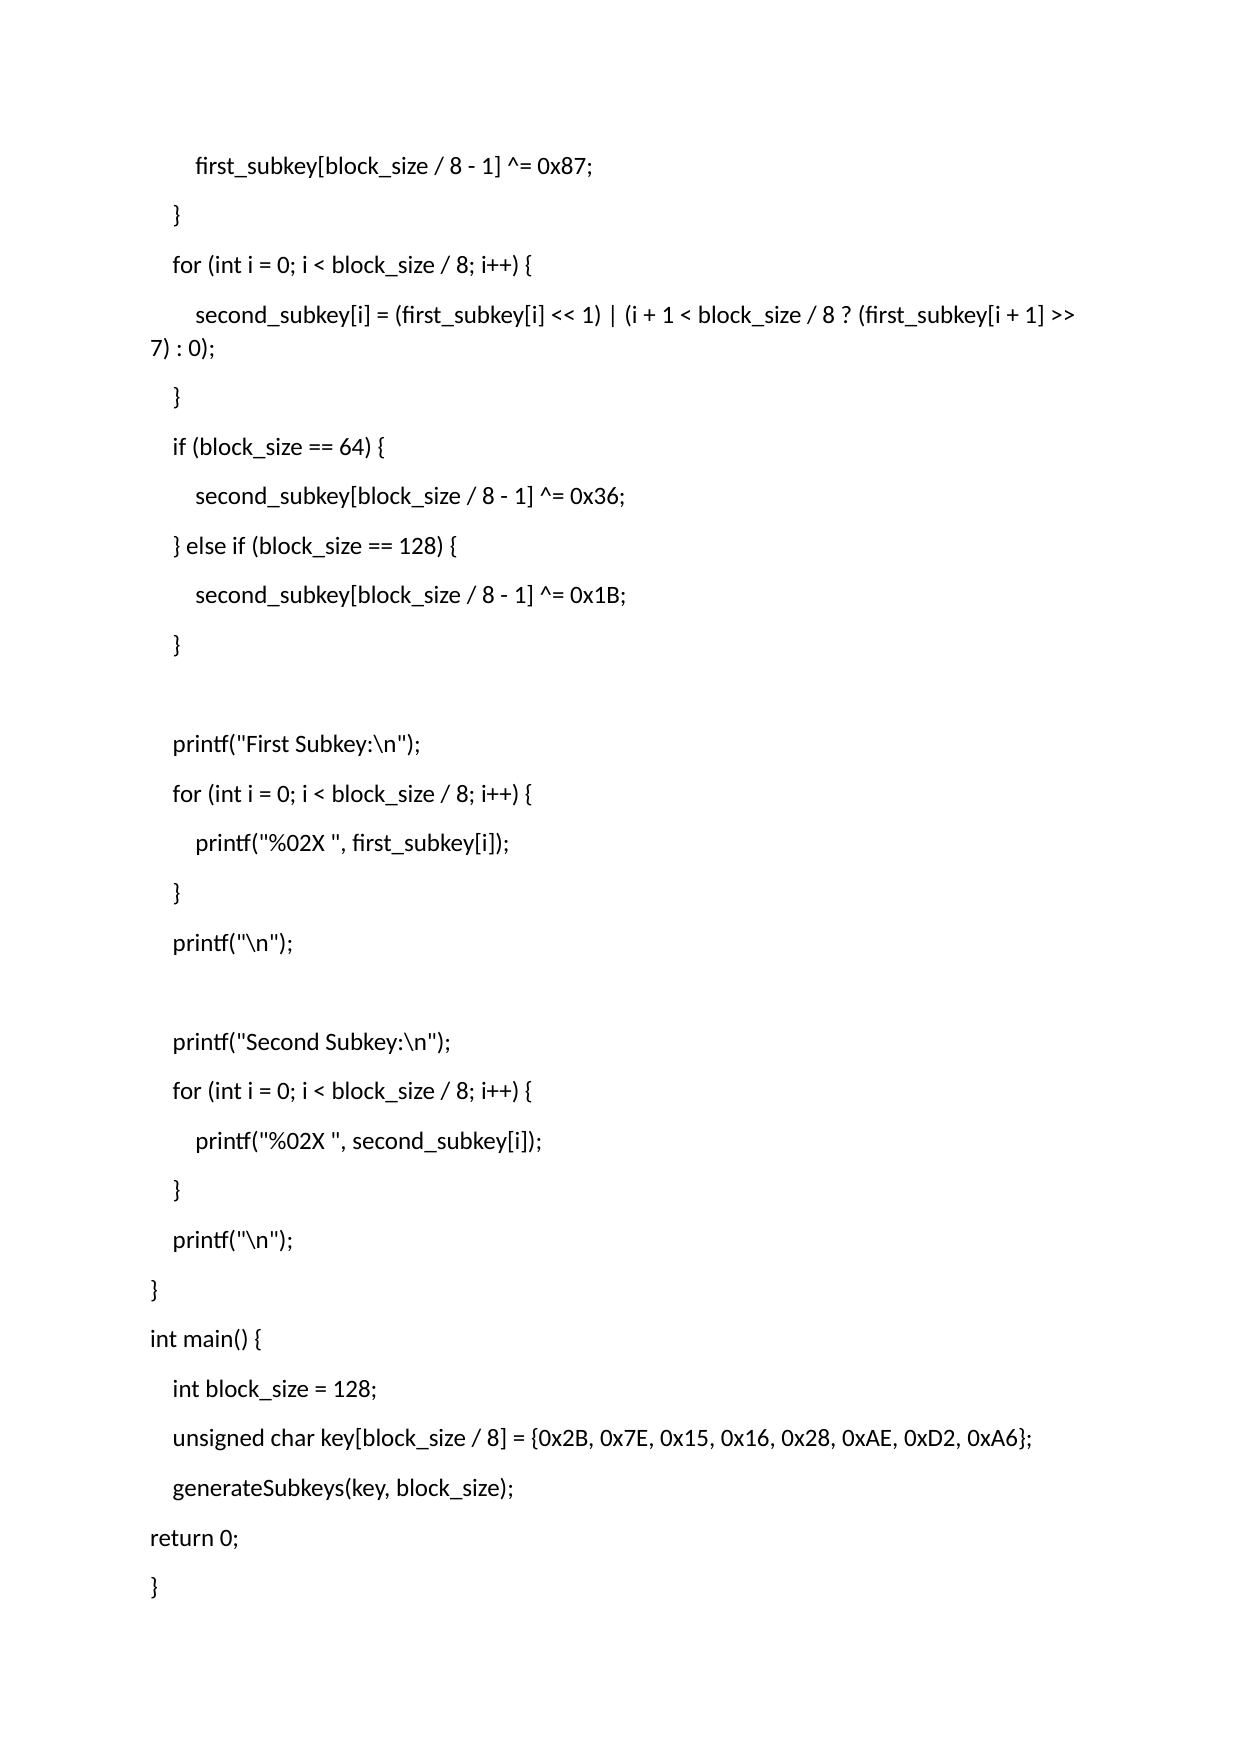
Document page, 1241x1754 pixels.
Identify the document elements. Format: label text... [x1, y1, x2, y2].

text } [150, 1174, 1090, 1205]
text printf("\n"); [150, 1224, 1090, 1255]
text } else if (block_size == 128) { [150, 530, 1090, 561]
text printf("\n"); [150, 927, 1090, 957]
text generateSubkeys(key, block_size); [150, 1472, 1090, 1503]
text } [150, 381, 1090, 412]
text return 0; [150, 1522, 1090, 1552]
text second_subkey[block_size / 8 - 1] ^= 0x36; [150, 480, 1090, 511]
text int block_size = 128; [150, 1373, 1090, 1403]
text } [150, 1274, 1090, 1304]
text second_subkey[block_size / 8 - 1] ^= 0x1B; [150, 579, 1090, 610]
text printf("First Subkey:\n"); [150, 728, 1090, 759]
text if (block_size == 64) { [150, 431, 1090, 461]
text printf("%02X ", first_subkey[i]); [150, 827, 1090, 858]
text for (int i = 0; i < block_size / 8; i++) { [150, 1075, 1090, 1106]
text } [150, 1571, 1090, 1602]
text int main() { [150, 1323, 1090, 1354]
text } [150, 199, 1090, 230]
text } [150, 877, 1090, 908]
text first_subkey[block_size / 8 - 1] ^= 0x87; [150, 150, 1090, 181]
text for (int i = 0; i < block_size / 8; i++) { [150, 249, 1090, 280]
text unsigned char key[block_size / 8] = {0x2B, 0x7E, 0x15, 0x16, 0x28, 0xAE, 0xD2, 0xA6}; [150, 1422, 1090, 1453]
text printf("Second Subkey:\n"); [150, 1026, 1090, 1056]
text } [150, 629, 1090, 660]
text for (int i = 0; i < block_size / 8; i++) { [150, 778, 1090, 808]
text printf("%02X ", second_subkey[i]); [150, 1125, 1090, 1156]
text second_subkey[i] = (first_subkey[i] << 1) | (i + 1 < block_size / 8 ? (first_subkey[i + 1] >> 7) : 0); [150, 299, 1090, 362]
